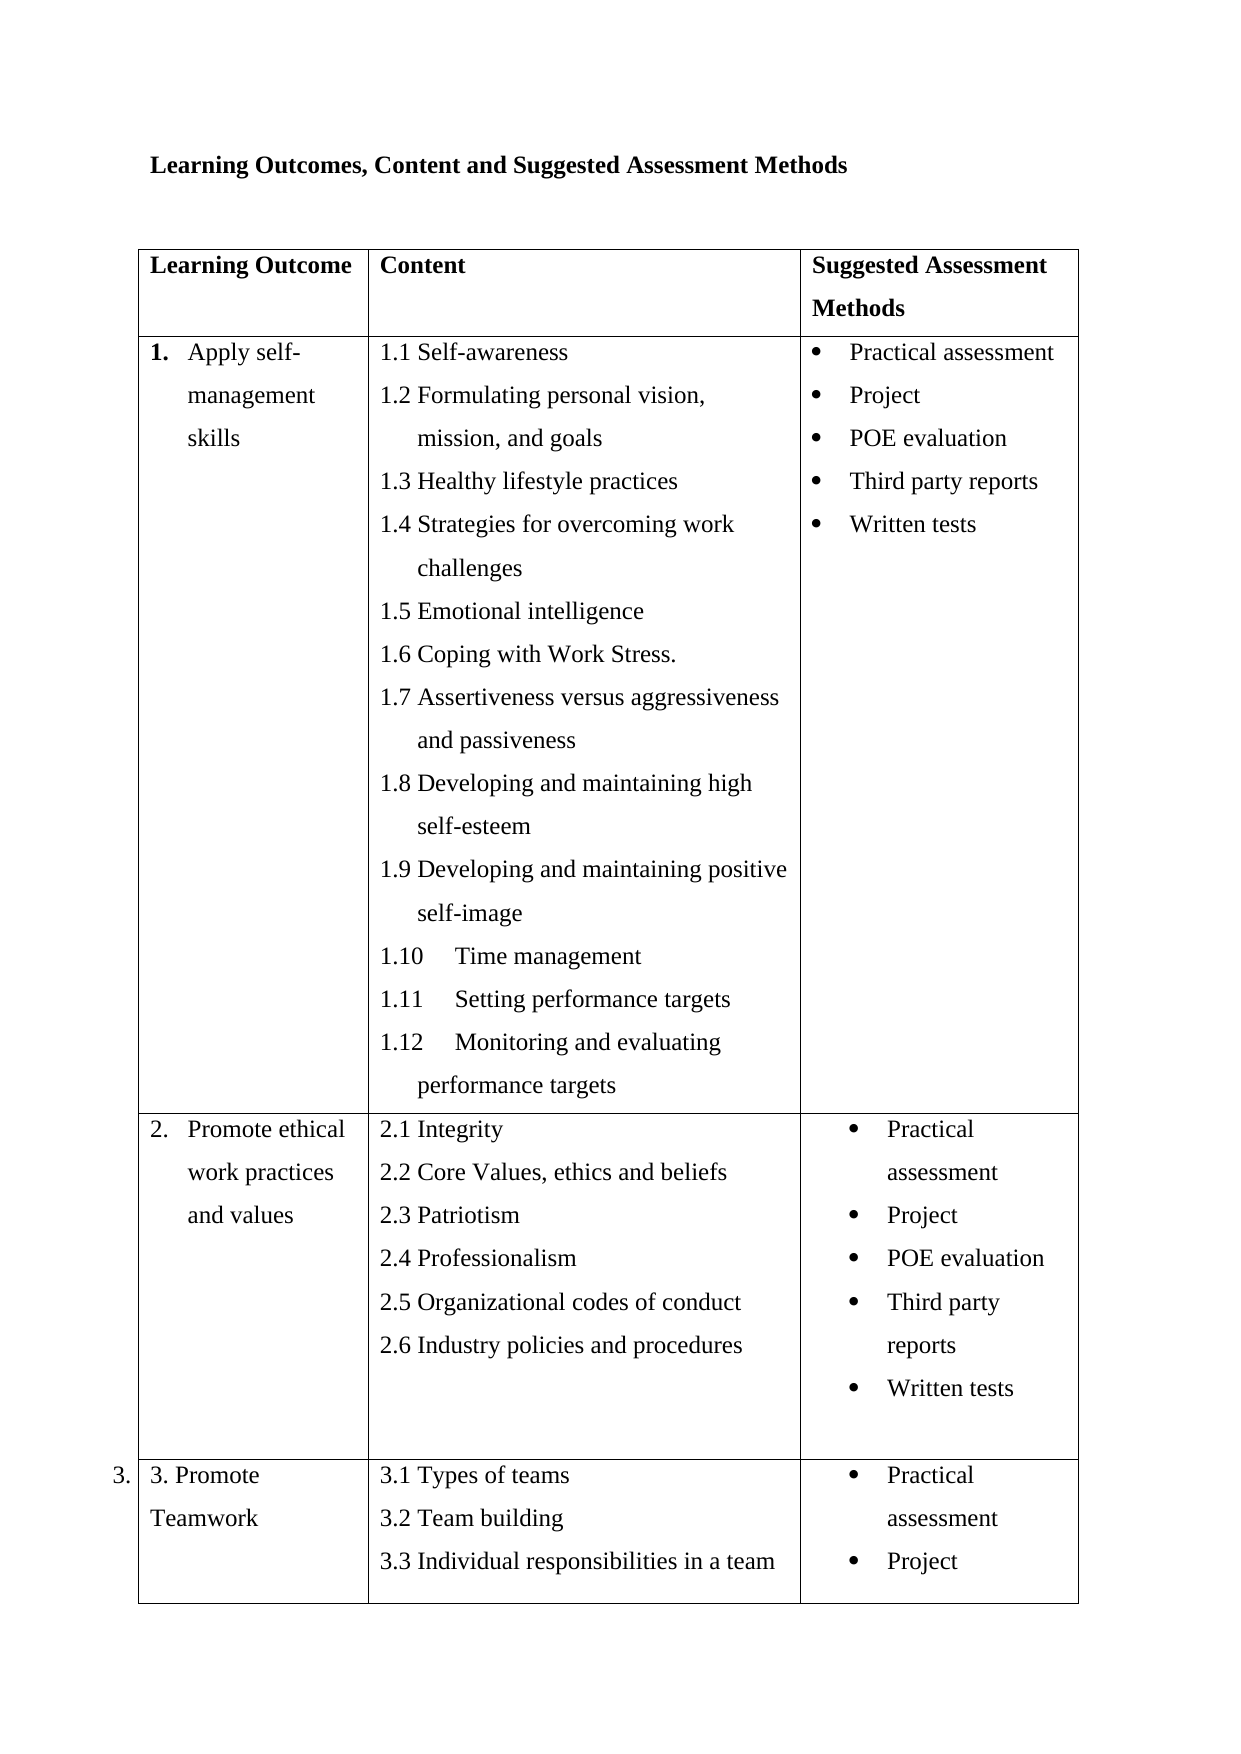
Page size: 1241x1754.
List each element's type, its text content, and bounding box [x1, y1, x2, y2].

table_cell Practical assessment Project POE evaluation Third party reports Written tests [801, 1114, 1078, 1459]
text Learning Outcomes, Content and Suggested Assessment Methods [150, 150, 1090, 179]
table_cell 3. Promote Teamwork [139, 1460, 368, 1603]
table_cell Self-awareness Formulating personal vision, mission, and goals Healthy lifestyle practices Strategies for overcoming work challenges Emotional intelligence Coping with Work Stress. Assertiveness versus aggressiveness and passiveness Developing and maintaining high self-esteem Developing and maintaining positive self-image Time management Setting performance targets Monitoring and evaluating performance targets [369, 337, 800, 1113]
table_header Content [369, 250, 800, 336]
table_cell Integrity Core Values, ethics and beliefs Patriotism Professionalism Organizational codes of conduct Industry policies and procedures [369, 1114, 800, 1459]
table_cell Practical assessment Project POE evaluation Third party reports Written tests [801, 337, 1078, 1113]
table_cell Promote ethical work practices and values [139, 1114, 368, 1459]
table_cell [369, 1460, 800, 1603]
table_header Learning Outcome [139, 250, 368, 336]
table_header Suggested Assessment Methods [801, 250, 1078, 336]
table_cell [801, 1460, 1078, 1603]
table_cell Apply self-management skills [139, 337, 368, 1113]
